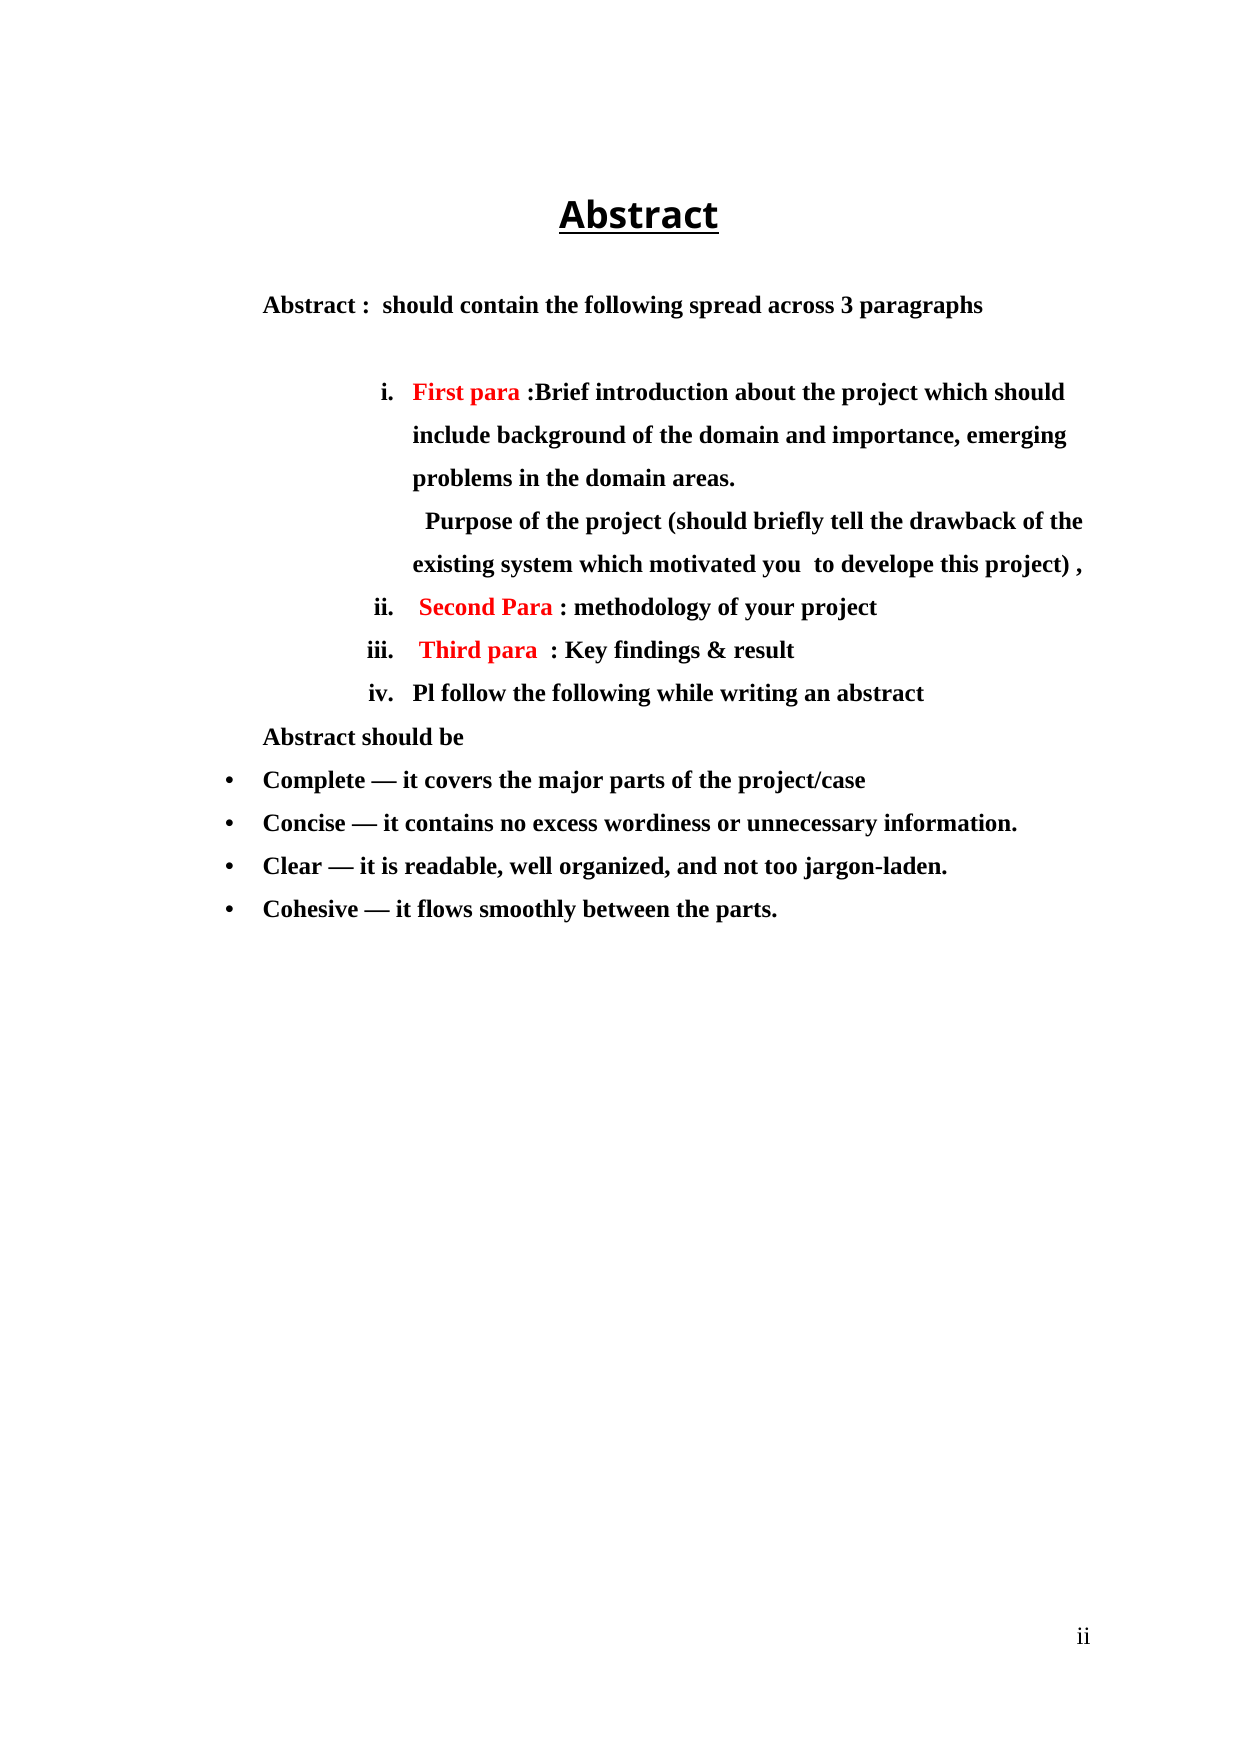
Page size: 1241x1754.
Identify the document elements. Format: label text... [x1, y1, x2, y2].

list Pl follow the following while writing an abstract [394, 678, 1090, 707]
list Cohesive — it flows smoothly between the parts. [225, 894, 1090, 923]
list Concise — it contains no excess wordiness or unnecessary information. [225, 808, 1090, 837]
list Abstract should be [262, 722, 1090, 750]
list Purpose of the project (should briefly tell the drawback of the existing system which motivated you to develope this project) , [412, 506, 1090, 578]
list Second Para : methodology of your project [394, 592, 1090, 621]
text Abstract [187, 188, 1090, 239]
list Third para : Key findings & result [394, 635, 1090, 664]
list Complete — it covers the major parts of the project/case [225, 765, 1090, 793]
list First para :Brief introduction about the project which should include background of the domain and importance, emerging problems in the domain areas. [394, 377, 1090, 492]
list Clear — it is readable, well organized, and not too jargon-laden. [225, 851, 1090, 880]
list Abstract : should contain the following spread across 3 paragraphs [187, 290, 1090, 319]
